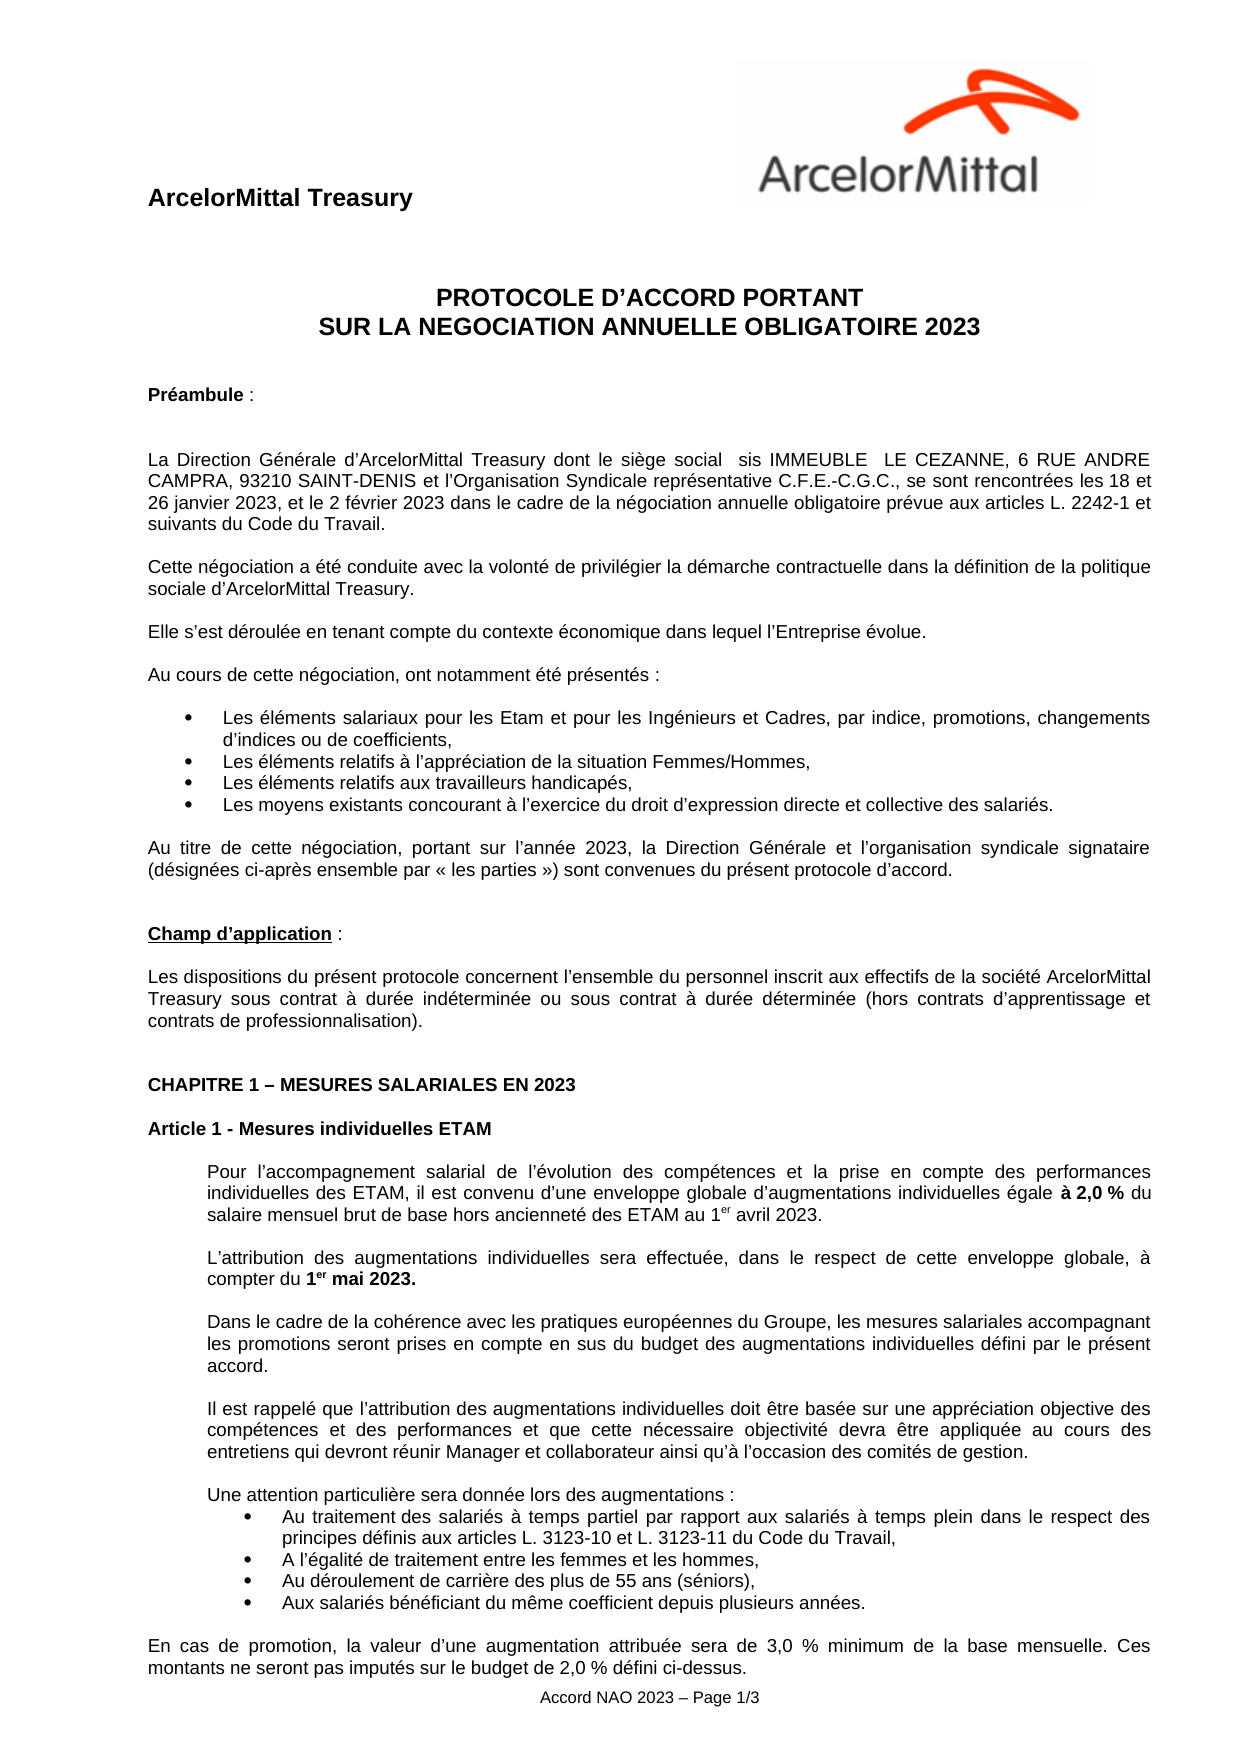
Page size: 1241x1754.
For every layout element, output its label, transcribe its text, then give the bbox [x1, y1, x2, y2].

text Champ d’application : [148, 923, 1152, 945]
list A l’égalité de traitement entre les femmes et les hommes, [244, 1549, 1152, 1570]
text L’attribution des augmentations individuelles sera effectuée, dans le respect de cette enveloppe globale, à compter du 1er mai 2023. [207, 1247, 1152, 1290]
text Dans le cadre de la cohérence avec les pratiques européennes du Groupe, les mesures salariales accompagnant les promotions seront prises en compte en sus du budget des augmentations individuelles défini par le présent accord. [207, 1311, 1152, 1376]
list Au déroulement de carrière des plus de 55 ans (séniors), [244, 1570, 1152, 1592]
list Aux salariés bénéficiant du même coefficient depuis plusieurs années. [244, 1592, 1152, 1614]
text Cette négociation a été conduite avec la volonté de privilégier la démarche contractuelle dans la définition de la politique sociale d’ArcelorMittal Treasury. [148, 556, 1152, 599]
text Au cours de cette négociation, ont notamment été présentés : [148, 664, 1152, 686]
text SUR LA NEGOCIATION ANNUELLE OBLIGATOIRE 2023 [148, 312, 1152, 341]
picture [735, 59, 1093, 206]
text Pour l’accompagnement salarial de l’évolution des compétences et la prise en compte des performances individuelles des ETAM, il est convenu d’une enveloppe globale d’augmentations individuelles égale à 2,0 % du salaire mensuel brut de base hors ancienneté des ETAM au 1er avril 2023. [207, 1160, 1152, 1225]
list Les éléments relatifs à l’appréciation de la situation Femmes/Hommes, [185, 750, 1152, 772]
text La Direction Générale d’ArcelorMittal Treasury dont le siège social sis IMMEUBLE LE CEZANNE, 6 RUE ANDRE CAMPRA, 93210 SAINT-DENIS et l’Organisation Syndicale représentative C.F.E.-C.G.C., se sont rencontrées les 18 et 26 janvier 2023, et le 2 février 2023 dans le cadre de la négociation annuelle obligatoire prévue aux articles L. 2242-1 et suivants du Code du Travail. [148, 448, 1152, 535]
list Les moyens existants concourant à l’exercice du droit d’expression directe et collective des salariés. [185, 794, 1152, 815]
text Au titre de cette négociation, portant sur l’année 2023, la Direction Générale et l’organisation syndicale signataire (désignées ci-après ensemble par « les parties ») sont convenues du présent protocole d’accord. [148, 837, 1152, 880]
subtitle Chapitre 1 – MESURES SALARIALES EN 2023 [148, 1074, 1152, 1096]
list Les éléments relatifs aux travailleurs handicapés, [185, 772, 1152, 794]
text Les dispositions du présent protocole concernent l’ensemble du personnel inscrit aux effectifs de la société ArcelorMittal Treasury sous contrat à durée indéterminée ou sous contrat à durée déterminée (hors contrats d’apprentissage et contrats de professionnalisation). [148, 966, 1152, 1031]
text Elle s’est déroulée en tenant compte du contexte économique dans lequel l’Entreprise évolue. [148, 621, 1152, 642]
text Préambule : [148, 384, 1152, 405]
list Au traitement des salariés à temps partiel par rapport aux salariés à temps plein dans le respect des principes définis aux articles L. 3123-10 et L. 3123-11 du Code du Travail, [244, 1505, 1152, 1549]
text PROTOCOLE D’ACCORD PORTANT [148, 283, 1152, 312]
list Les éléments salariaux pour les Etam et pour les Ingénieurs et Cadres, par indice, promotions, changements d’indices ou de coefficients, [185, 707, 1152, 750]
text Une attention particulière sera donnée lors des augmentations : [207, 1484, 1152, 1505]
text En cas de promotion, la valeur d’une augmentation attribuée sera de 3,0 % minimum de la base mensuelle. Ces montants ne seront pas imputés sur le budget de 2,0 % défini ci-dessus. [148, 1635, 1152, 1678]
text Article 1 - Mesures individuelles ETAM [148, 1117, 1152, 1139]
text Il est rappelé que l’attribution des augmentations individuelles doit être basée sur une appréciation objective des compétences et des performances et que cette nécessaire objectivité devra être appliquée au cours des entretiens qui devront réunir Manager et collaborateur ainsi qu’à l’occasion des comités de gestion. [207, 1398, 1152, 1462]
